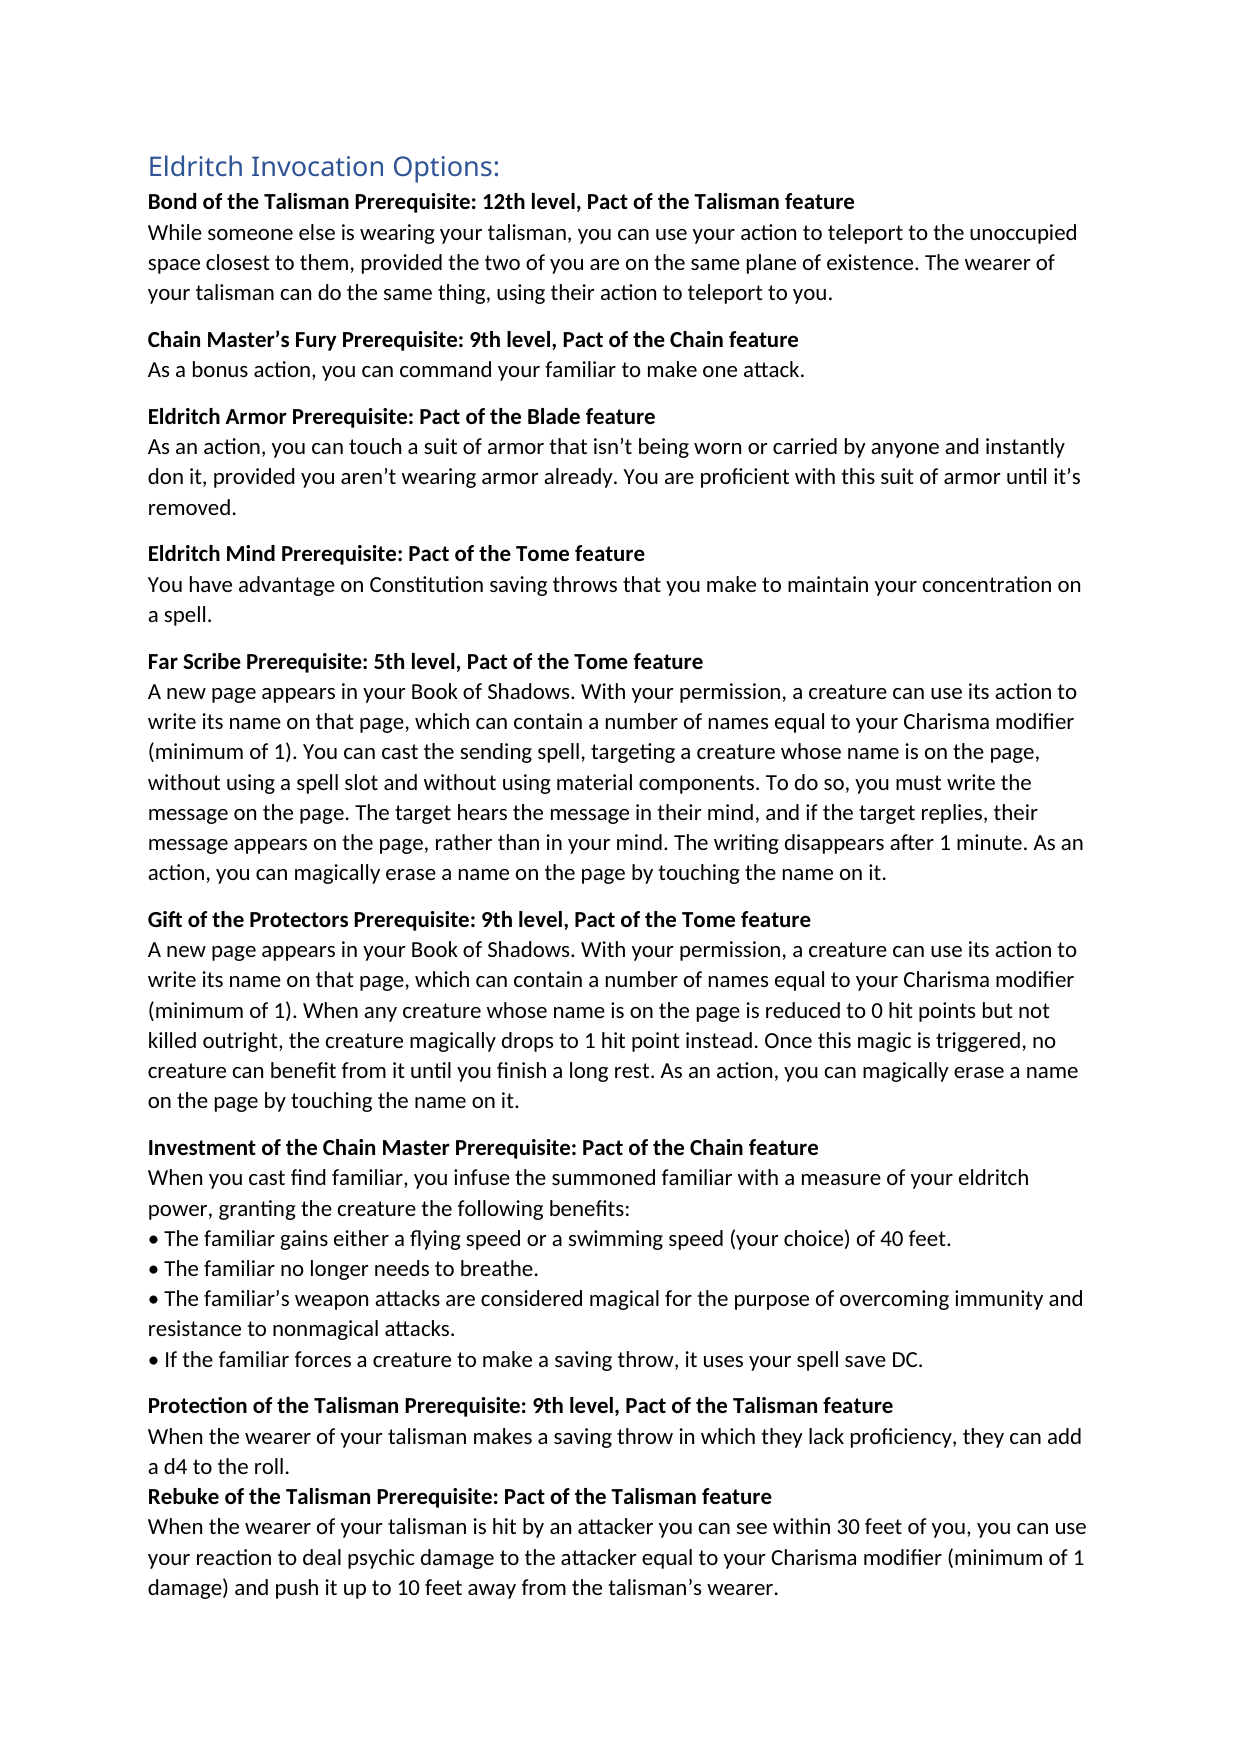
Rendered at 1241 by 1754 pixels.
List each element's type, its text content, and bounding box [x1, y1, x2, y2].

text Investment of the Chain Master Prerequisite: Pact of the Chain feature When you cast find familiar, you infuse the summoned familiar with a measure of your eldritch power, granting the creature the following benefits: • The familiar gains either a flying speed or a swimming speed (your choice) of 40 feet. • The familiar no longer needs to breathe. • The familiar’s weapon attacks are considered magical for the purpose of overcoming immunity and resistance to nonmagical attacks. • If the familiar forces a creature to make a saving throw, it uses your spell save DC. [148, 1133, 1093, 1373]
text Chain Master’s Fury Prerequisite: 9th level, Pact of the Chain feature As a bonus action, you can command your familiar to make one attack. [148, 325, 1093, 383]
text Eldritch Armor Prerequisite: Pact of the Blade feature As an action, you can touch a suit of armor that isn’t being worn or carried by anyone and instantly don it, provided you aren’t wearing armor already. You are proficient with this suit of armor until it’s removed. [148, 402, 1093, 521]
text Bond of the Talisman Prerequisite: 12th level, Pact of the Talisman feature While someone else is wearing your talisman, you can use your action to teleport to the unoccupied space closest to them, provided the two of you are on the same plane of existence. The wearer of your talisman can do the same thing, using their action to teleport to you. [148, 187, 1093, 306]
text Far Scribe Prerequisite: 5th level, Pact of the Tome feature A new page appears in your Book of Shadows. With your permission, a creature can use its action to write its name on that page, which can contain a number of names equal to your Charisma modifier (minimum of 1). You can cast the sending spell, targeting a creature whose name is on the page, without using a spell slot and without using material components. To do so, you must write the message on the page. The target hears the message in their mind, and if the target replies, their message appears on the page, rather than in your mind. The writing disappears after 1 minute. As an action, you can magically erase a name on the page by touching the name on it. [148, 647, 1093, 886]
text Gift of the Protectors Prerequisite: 9th level, Pact of the Tome feature A new page appears in your Book of Shadows. With your permission, a creature can use its action to write its name on that page, which can contain a number of names equal to your Charisma modifier (minimum of 1). When any creature whose name is on the page is reduced to 0 hit points but not killed outright, the creature magically drops to 1 hit point instead. Once this magic is triggered, no creature can benefit from it until you finish a long rest. As an action, you can magically erase a name on the page by touching the name on it. [148, 905, 1093, 1114]
subtitle Eldritch Invocation Options: [148, 148, 1093, 184]
text Eldritch Mind Prerequisite: Pact of the Tome feature You have advantage on Constitution saving throws that you make to maintain your concentration on a spell. [148, 539, 1093, 628]
text Protection of the Talisman Prerequisite: 9th level, Pact of the Talisman feature When the wearer of your talisman makes a saving throw in which they lack proficiency, they can add a d4 to the roll. Rebuke of the Talisman Prerequisite: Pact of the Talisman feature When the wearer of your talisman is hit by an attacker you can see within 30 feet of you, you can use your reaction to deal psychic damage to the attacker equal to your Charisma modifier (minimum of 1 damage) and push it up to 10 feet away from the talisman’s wearer. [148, 1392, 1093, 1601]
